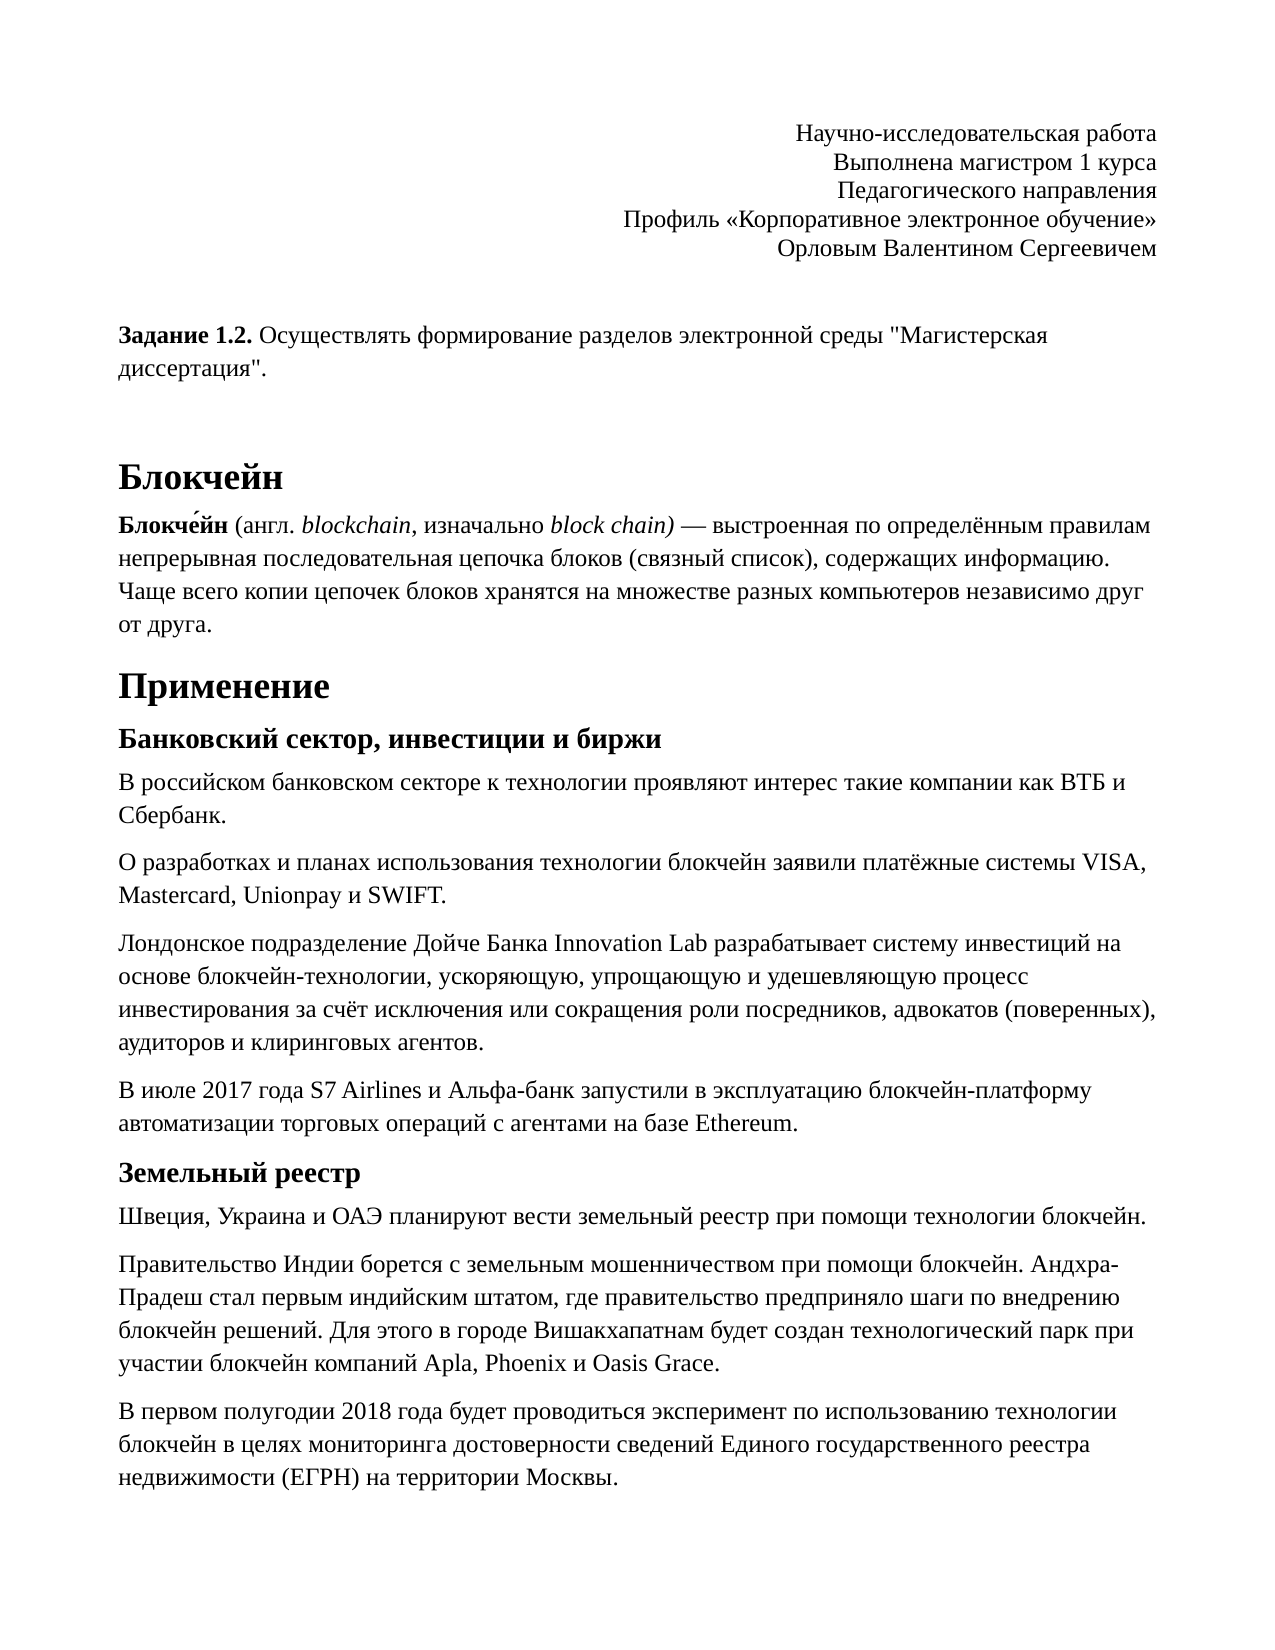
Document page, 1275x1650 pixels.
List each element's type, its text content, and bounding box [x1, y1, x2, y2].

subtitle Применение [118, 663, 1157, 706]
text В первом полугодии 2018 года будет проводиться эксперимент по использованию технологии блокчейн в целях мониторинга достоверности сведений Единого государственного реестра недвижимости (ЕГРН) на территории Москвы. [118, 1396, 1157, 1491]
subtitle Земельный реестр [118, 1155, 1157, 1189]
text О разработках и планах использования технологии блокчейн заявили платёжные системы VISA, Mastercard, Unionpay и SWIFT. [118, 847, 1157, 909]
text Правительство Индии борется с земельным мошенничеством при помощи блокчейн. Андхра-Прадеш стал первым индийским штатом, где правительство предприняло шаги по внедрению блокчейн решений. Для этого в городе Вишакхапатнам будет создан технологический парк при участии блокчейн компаний Apla, Phoenix и Oasis Grace. [118, 1249, 1157, 1377]
text Задание 1.2. Осуществлять формирование разделов электронной среды "Магистерская диссертация". [118, 320, 1157, 382]
text В российском банковском секторе к технологии проявляют интерес такие компании как ВТБ и Сбербанк. [118, 767, 1157, 829]
text Блокче́йн (англ. blockchain, изначально block chain) — выстроенная по определённым правилам непрерывная последовательная цепочка блоков (связный список), содержащих информацию. Чаще всего копии цепочек блоков хранятся на множестве разных компьютеров независимо друг от друга. [118, 510, 1157, 638]
subtitle Блокчейн [118, 454, 1157, 498]
text Лондонское подразделение Дойче Банка Innovation Lab разрабатывает систему инвестиций на основе блокчейн-технологии, ускоряющую, упрощающую и удешевляющую процесс инвестирования за счёт исключения или сокращения роли посредников, адвокатов (поверенных), аудиторов и клиринговых агентов. [118, 928, 1157, 1056]
subtitle Банковский сектор, инвестиции и биржи [118, 721, 1157, 754]
text В июле 2017 года S7 Airlines и Альфа-банк запустили в эксплуатацию блокчейн-платформу автоматизации торговых операций с агентами на базе Ethereum. [118, 1075, 1157, 1137]
text Швеция, Украина и ОАЭ планируют вести земельный реестр при помощи технологии блокчейн. [118, 1201, 1157, 1230]
